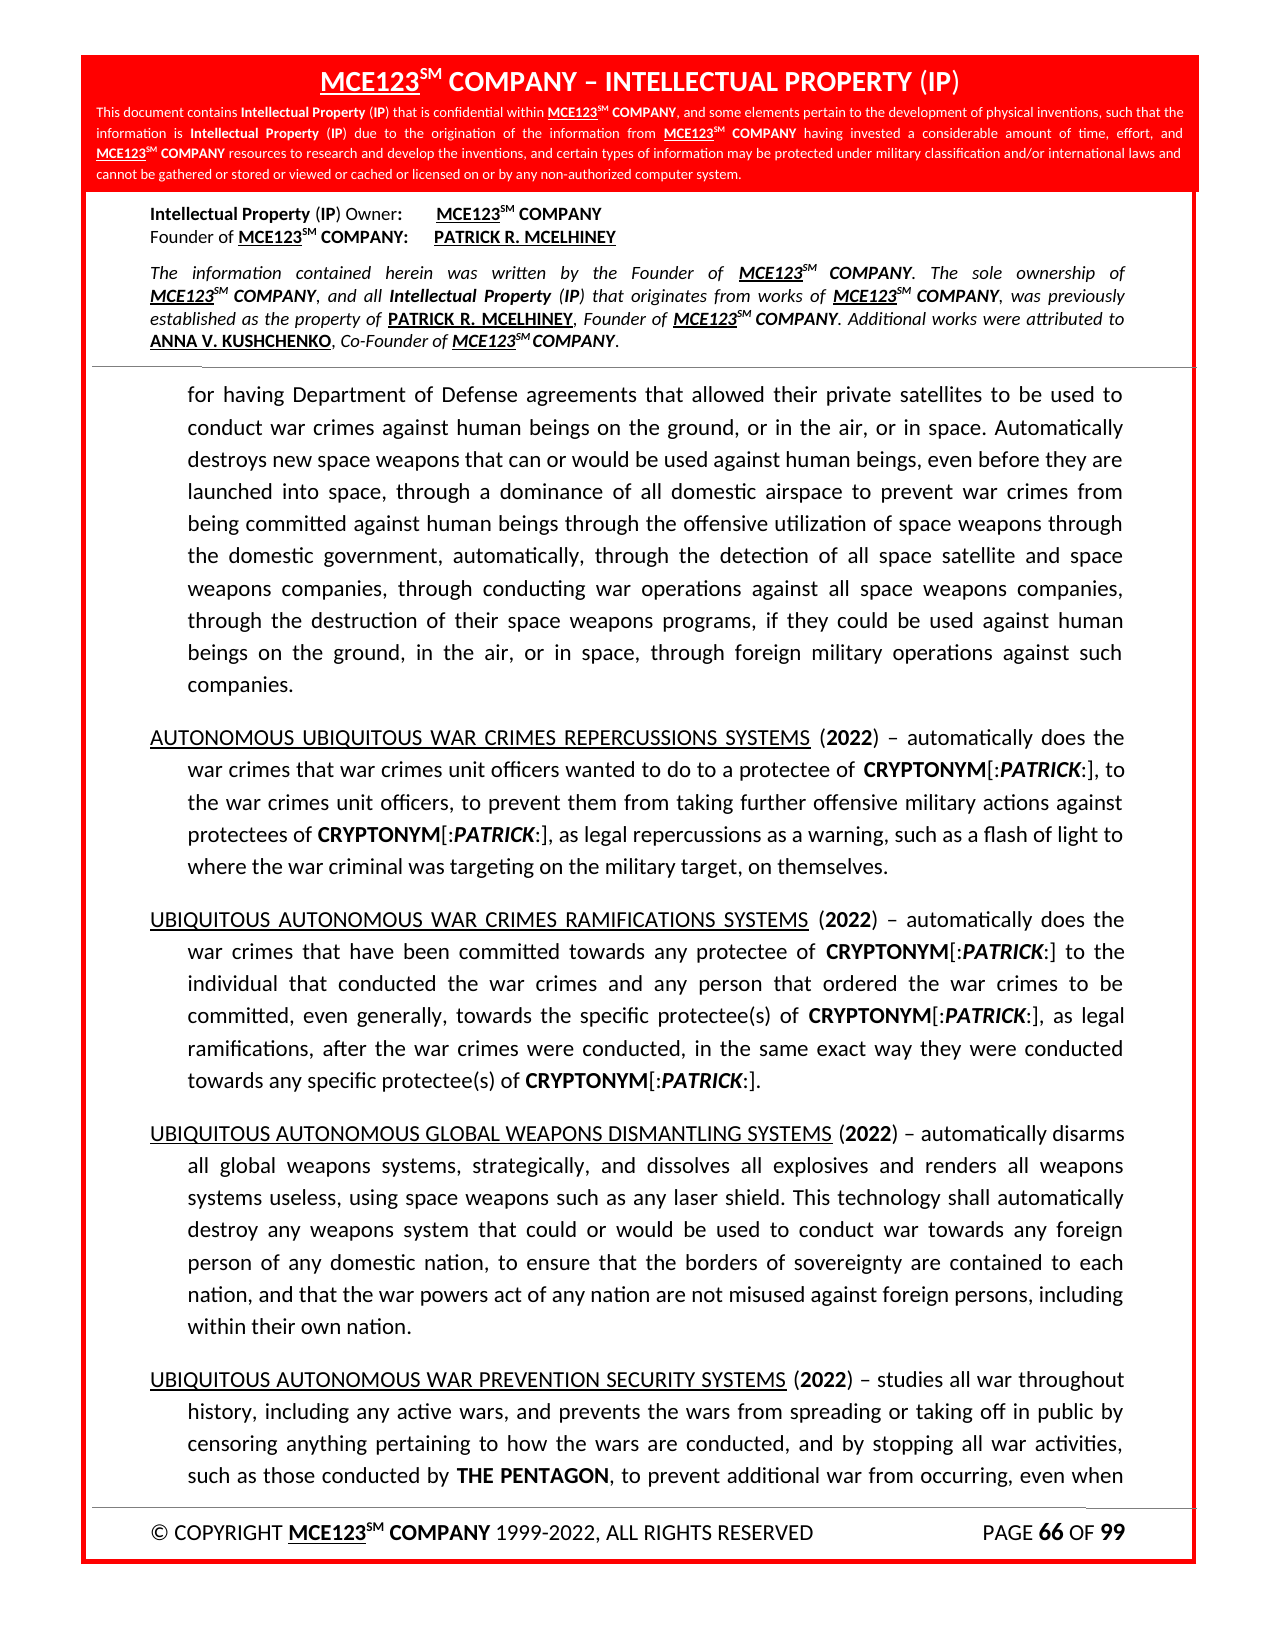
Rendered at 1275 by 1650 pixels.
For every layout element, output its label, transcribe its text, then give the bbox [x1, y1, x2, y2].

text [150, 1365, 1125, 1490]
text UBIQUITOUS AUTONOMOUS WAR CRIMES RAMIFICATIONS SYSTEMS (2022) – automatically does the war crimes that have been committed towards any protectee of CRYPTONYM[:PATRICK:] to the individual that conducted the war crimes and any person that ordered the war crimes to be committed, even generally, towards the specific protectee(s) of CRYPTONYM[:PATRICK:], as legal ramifications, after the war crimes were conducted, in the same exact way they were conducted towards any specific protectee(s) of CRYPTONYM[:PATRICK:]. [150, 905, 1125, 1094]
text AUTONOMOUS UBIQUITOUS WAR CRIMES REPERCUSSIONS SYSTEMS (2022) – automatically does the war crimes that war crimes unit officers wanted to do to a protectee of CRYPTONYM[:PATRICK:], to the war crimes unit officers, to prevent them from taking further offensive military actions against protectees of CRYPTONYM[:PATRICK:], as legal repercussions as a warning, such as a flash of light to where the war criminal was targeting on the military target, on themselves. [150, 723, 1125, 880]
text UBIQUITOUS AUTONOMOUS GLOBAL WEAPONS DISMANTLING SYSTEMS (2022) – automatically disarms all global weapons systems, strategically, and dissolves all explosives and renders all weapons systems useless, using space weapons such as any laser shield. This technology shall automatically destroy any weapons system that could or would be used to conduct war towards any foreign person of any domestic nation, to ensure that the borders of sovereignty are contained to each nation, and that the war powers act of any nation are not misused against foreign persons, including within their own nation. [150, 1119, 1125, 1340]
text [150, 381, 1125, 698]
